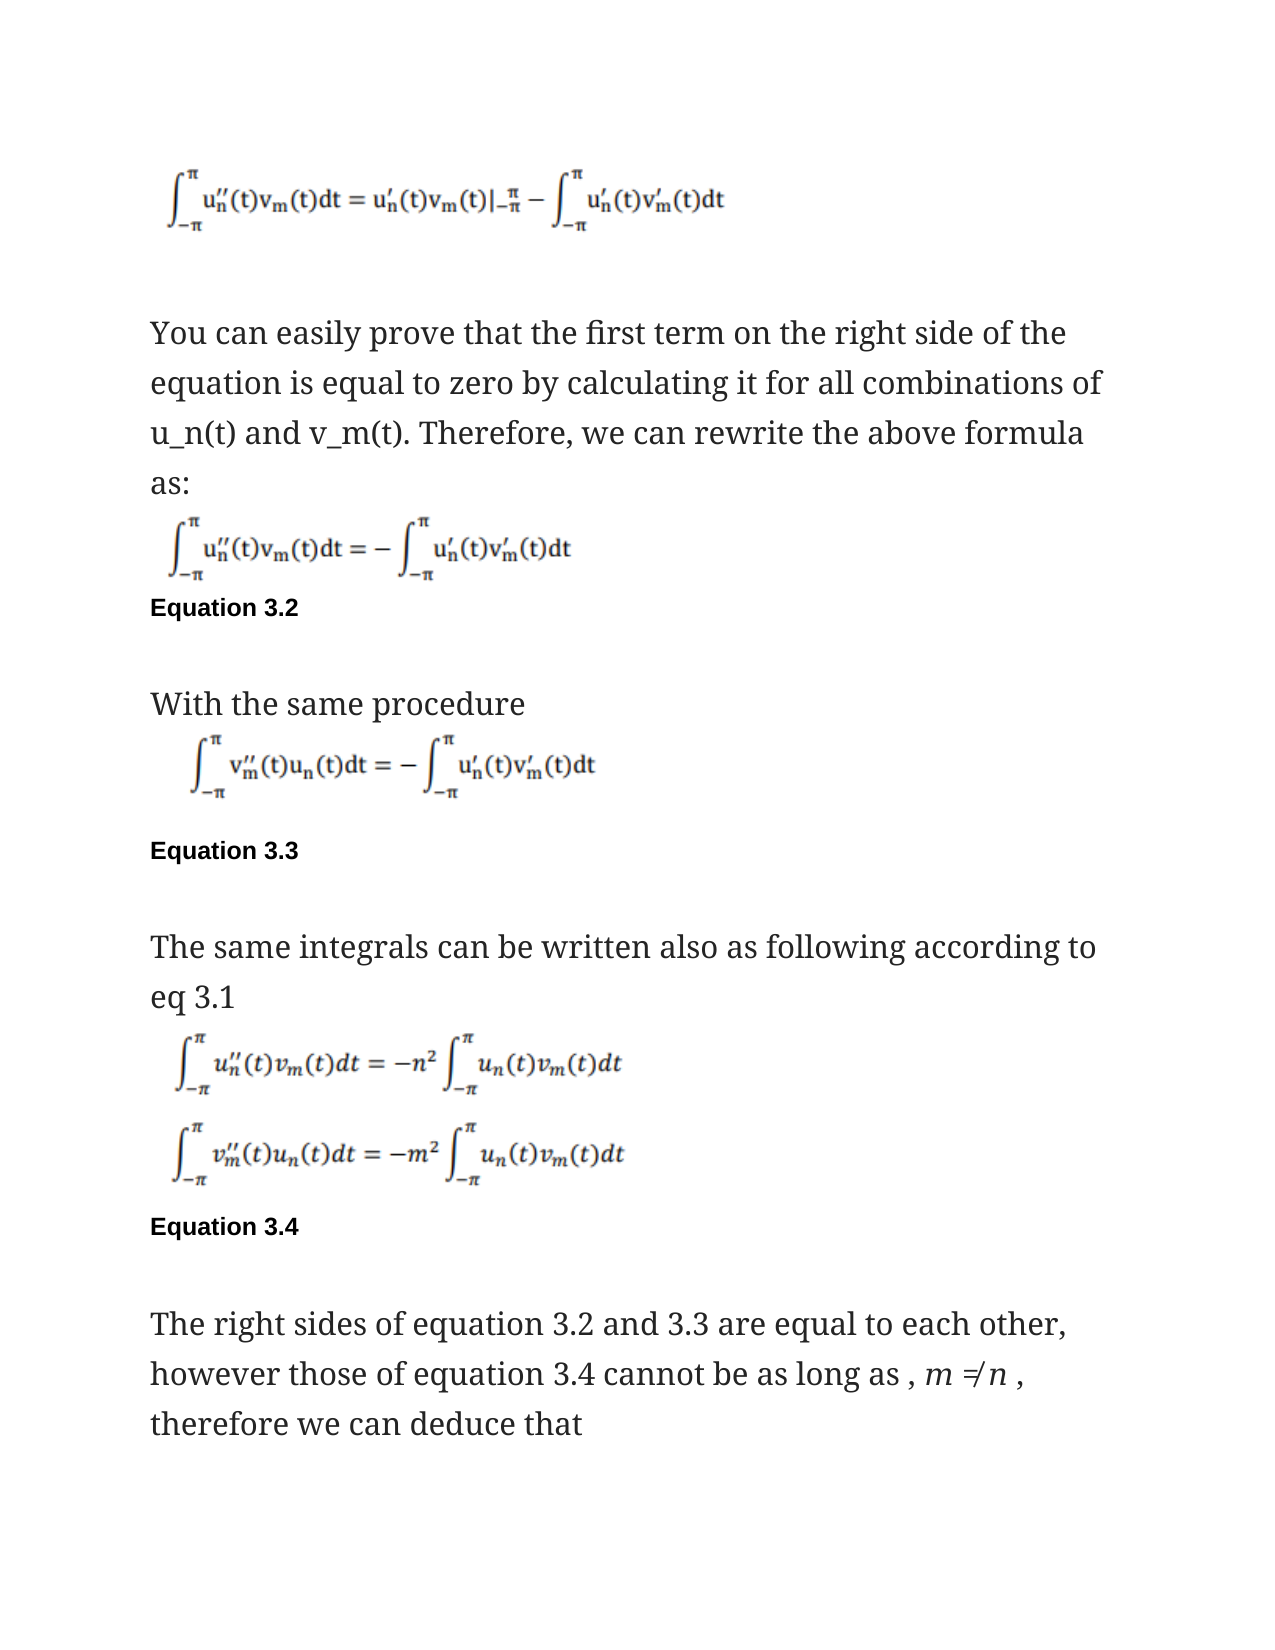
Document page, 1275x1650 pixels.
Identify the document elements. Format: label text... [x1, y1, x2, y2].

picture [150, 150, 747, 250]
text Equation 3.2 [150, 593, 1125, 621]
picture [150, 1018, 646, 1212]
text Equation 3.3 [150, 836, 1125, 864]
text Equation 3.4 [150, 1212, 1125, 1241]
text The same integrals can be written also as following according to eq 3.1 [150, 918, 1125, 1018]
text With the same procedure [150, 675, 1125, 725]
picture [150, 503, 600, 593]
text The right sides of equation 3.2 and 3.3 are equal to each other, however those of equation 3.4 cannot be as long as , 𝑚 ≠ 𝑛 , therefore we can deduce that [150, 1294, 1125, 1444]
picture [150, 725, 629, 836]
text You can easily prove that the first term on the right side of the equation is equal to zero by calculating it for all combinations of u_n(t) and v_m(t). Therefore, we can rewrite the above formula as: [150, 303, 1125, 503]
